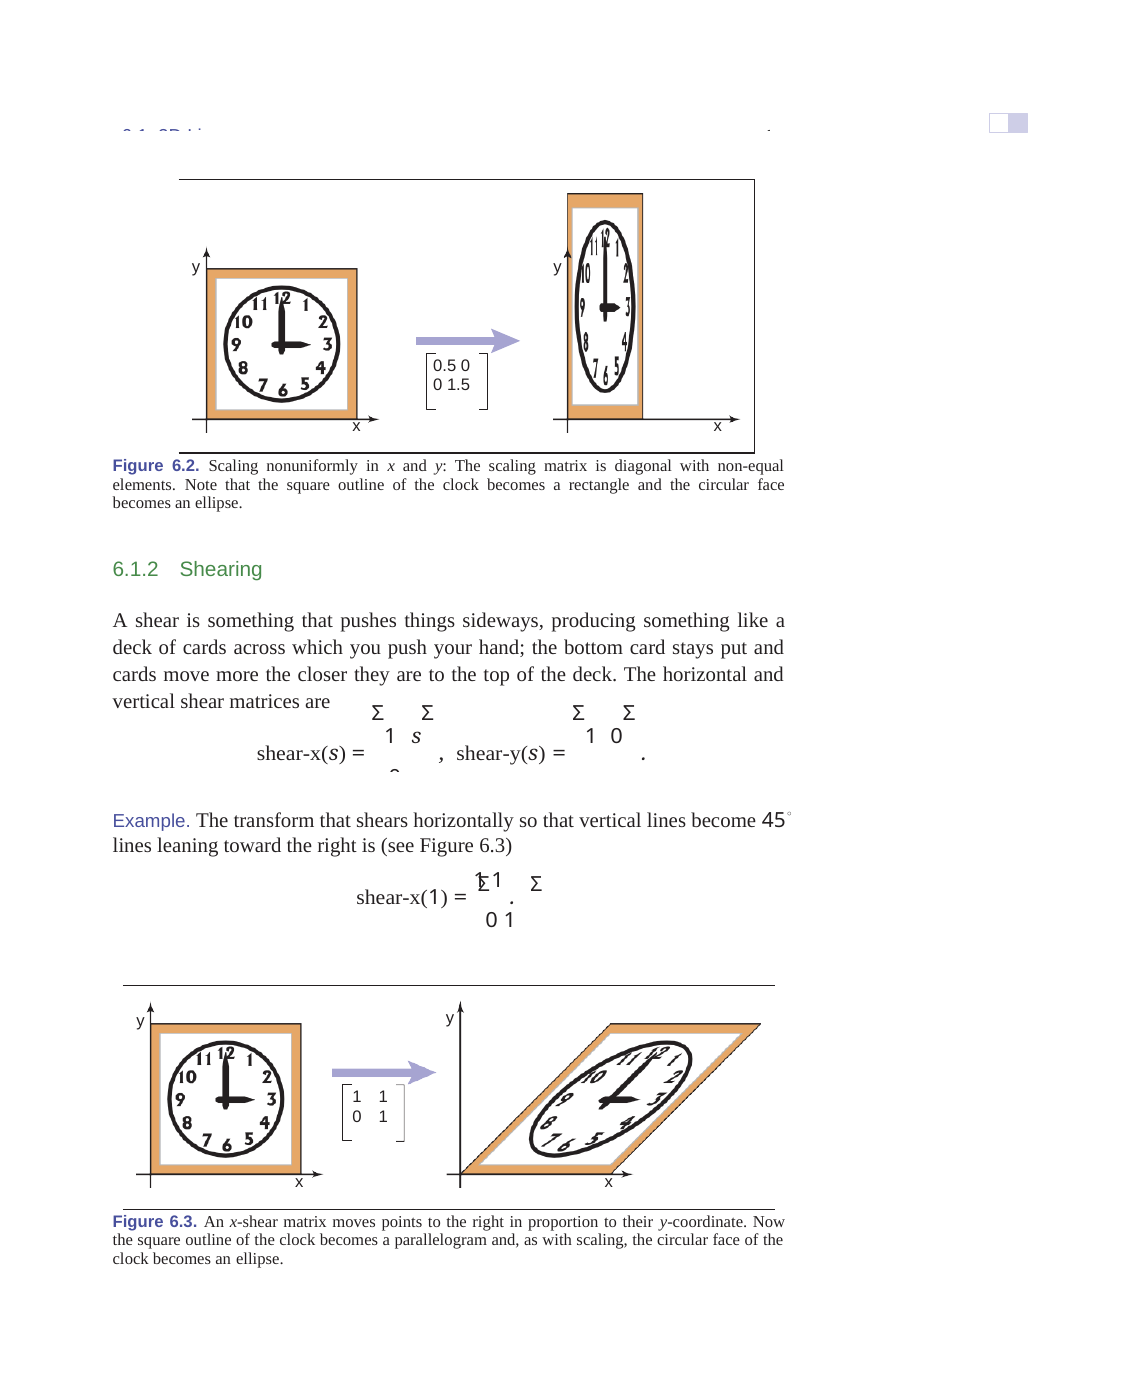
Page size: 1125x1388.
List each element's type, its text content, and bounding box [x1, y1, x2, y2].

text 0 1 [155, 911, 846, 931]
picture [192, 245, 380, 433]
text lines leaning toward the right is (see Figure 6.3) [112, 833, 1052, 857]
text Example. The transform that shears horizontally so that vertical lines become 45◦ [112, 804, 1052, 833]
text shear-x(1) = 1 1 . [356, 877, 1052, 911]
text A shear is something that pushes things sideways, producing something like a deck of cards across which you push your hand; the bottom card stays put and cards move more the closer they are to the top of the deck. The horizontal and vertical shear matrices are [112, 607, 786, 713]
list Shearing [112, 556, 1052, 580]
text Figure 6.3. An x-shear matrix moves points to the right in proportion to their y-coordinate. Now the square outline of the clock becomes a parallelogram and, as with scaling, the circular face of the clock becomes an ellipse. [112, 983, 785, 1268]
text shear-x(s) = Σ1 sΣ , shear-y(s) = Σ1 0Σ . [257, 716, 1052, 771]
text Figure 6.2. Scaling nonuniformly in x and y: The scaling matrix is diagonal with non-equal elements. Note that the square outline of the clock becomes a rectangle and the circular face becomes an ellipse. [112, 457, 785, 512]
picture [553, 193, 741, 433]
